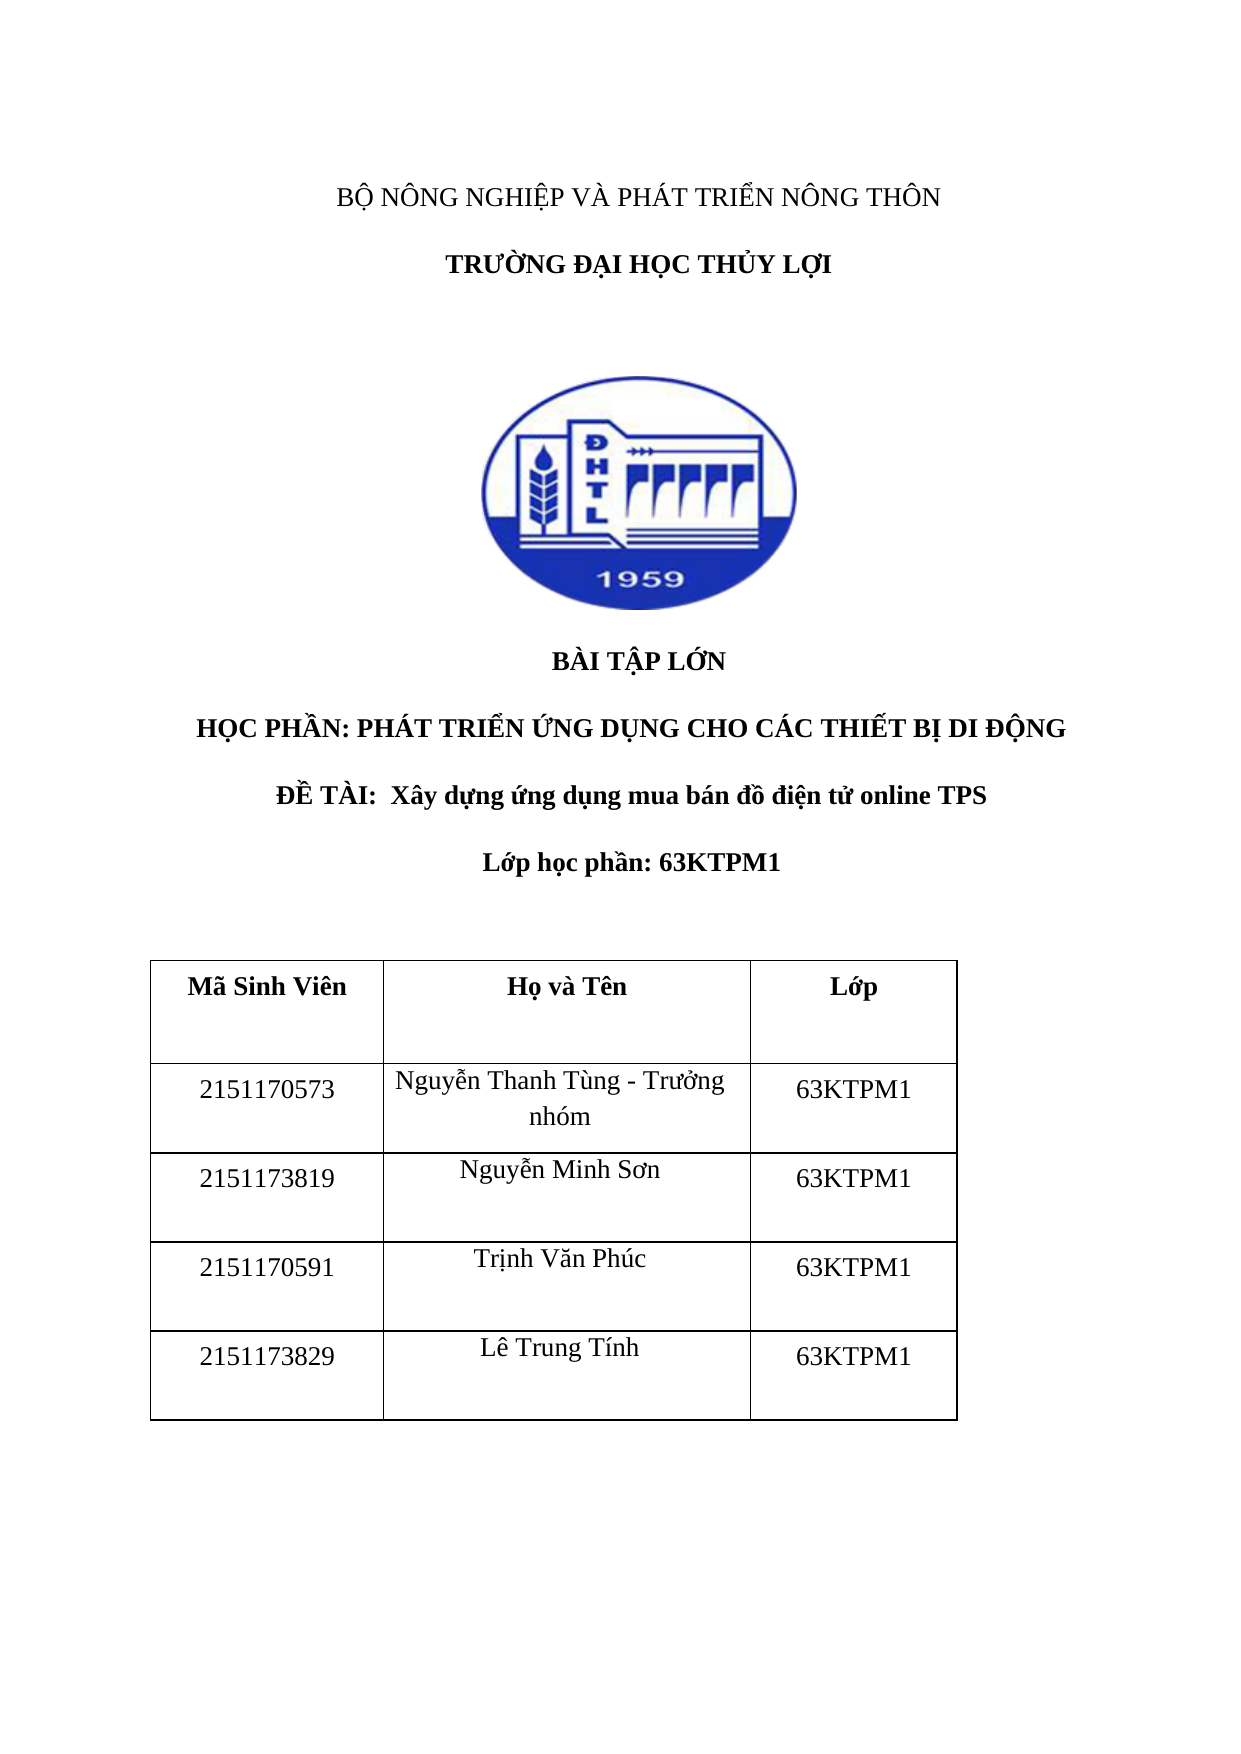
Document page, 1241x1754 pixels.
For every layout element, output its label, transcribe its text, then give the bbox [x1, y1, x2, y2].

table_cell 2151173829 [151, 1332, 383, 1419]
table_header Lớp [751, 961, 956, 1063]
table_cell 2151170591 [151, 1243, 383, 1330]
table_cell 63KTPM1 [751, 1154, 956, 1241]
text BÀI TẬP LỚN [150, 646, 1128, 677]
table_cell 63KTPM1 [751, 1243, 956, 1330]
text TRƯỜNG ĐẠI HỌC THỦY LỢI [150, 248, 1128, 279]
table_header Họ và Tên [384, 961, 750, 1063]
text ĐỀ TÀI: Xây dựng ứng dụng mua bán đồ điện tử online TPS [150, 779, 1113, 811]
text BỘ NÔNG NGHIỆP VÀ PHÁT TRIỂN NÔNG THÔN [150, 181, 1128, 212]
table_cell Lê Trung Tính [384, 1332, 750, 1419]
table_cell 2151170573 [151, 1064, 383, 1152]
table_cell 63KTPM1 [751, 1064, 956, 1152]
table_cell 2151173819 [151, 1154, 383, 1241]
text Lớp học phần: 63KTPM1 [150, 846, 1113, 878]
table_header Mã Sinh Viên [151, 961, 383, 1063]
table_cell Trịnh Văn Phúc [384, 1243, 750, 1330]
text HỌC PHẦN: PHÁT TRIỂN ỨNG DỤNG CHO CÁC THIẾT BỊ DI ĐỘNG [150, 712, 1113, 744]
table_cell 63KTPM1 [751, 1332, 956, 1419]
table_cell Nguyễn Minh Sơn [384, 1154, 750, 1241]
picture [481, 376, 797, 610]
table_cell Nguyễn Thanh Tùng - Trưởng nhóm [384, 1064, 750, 1152]
